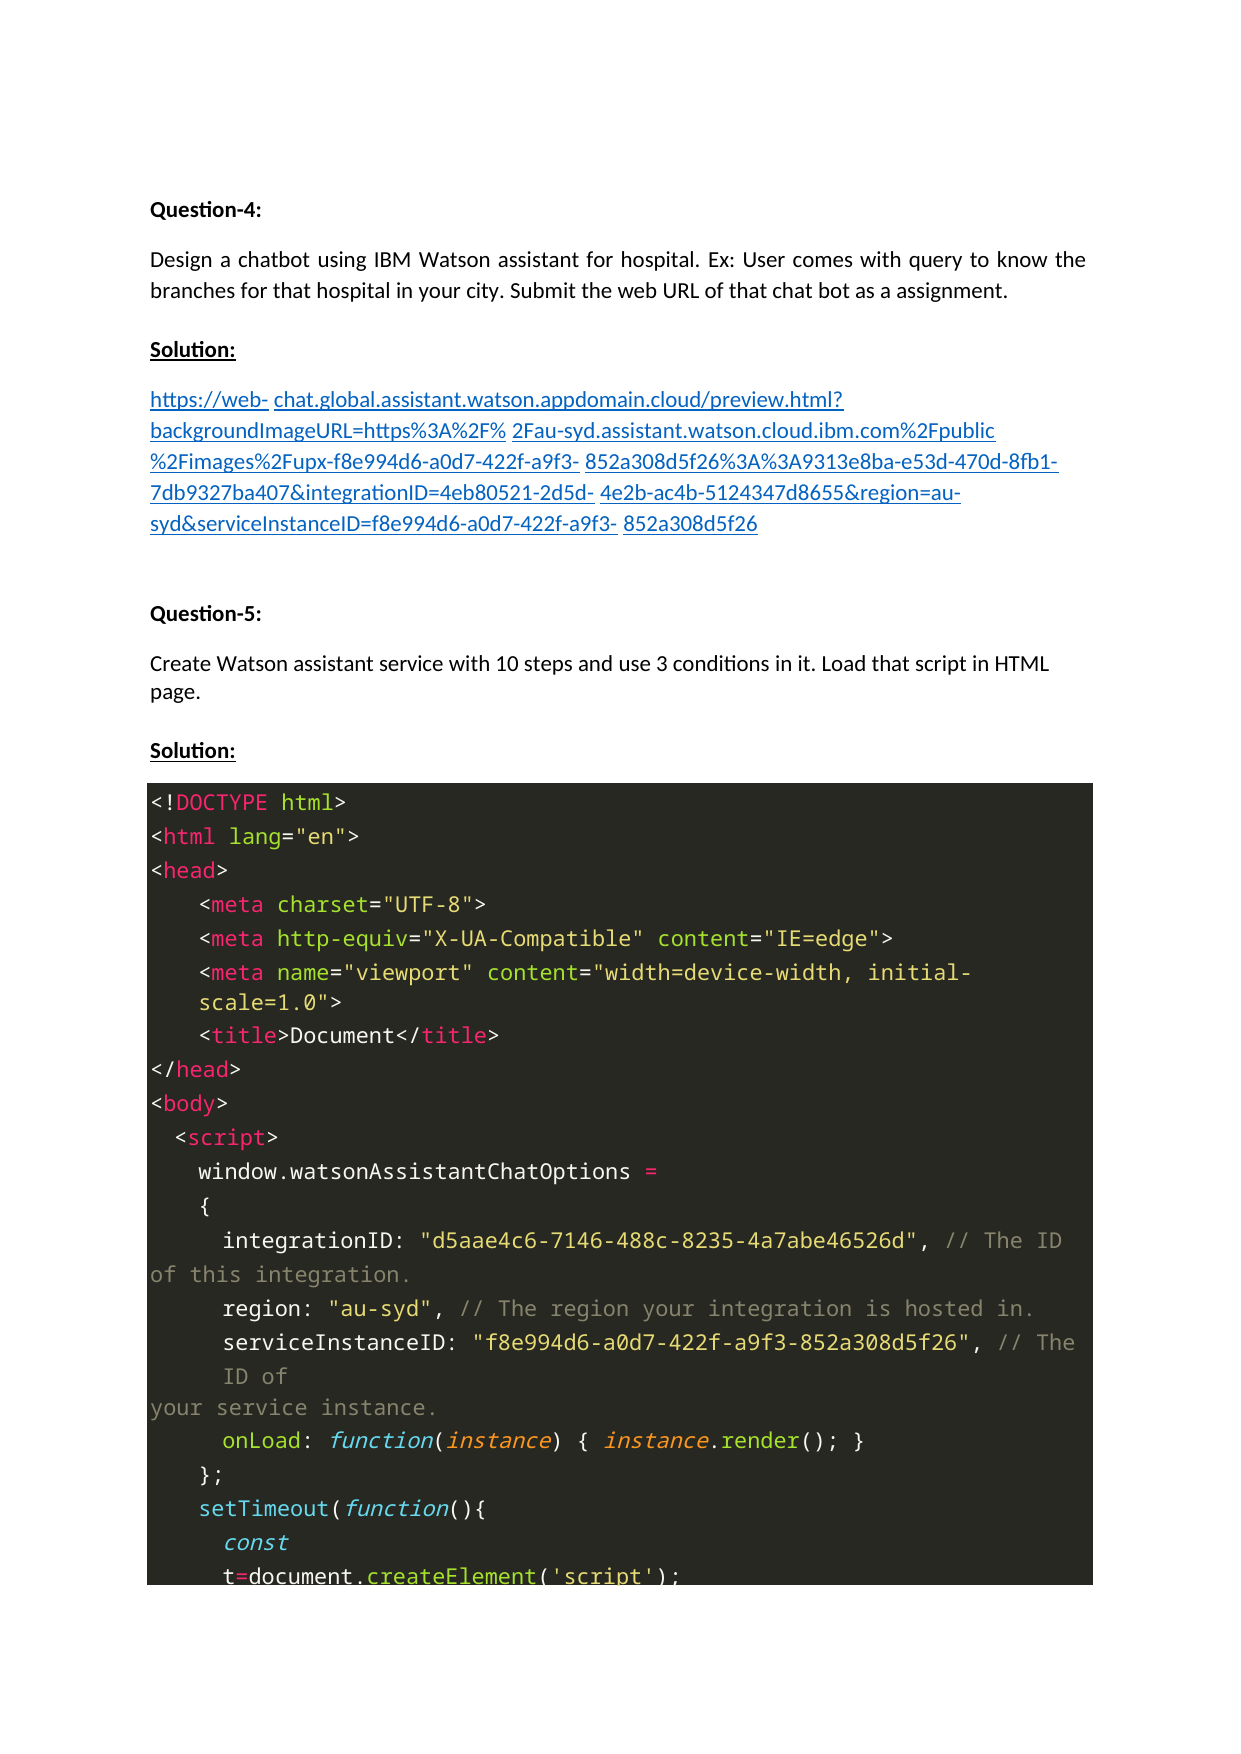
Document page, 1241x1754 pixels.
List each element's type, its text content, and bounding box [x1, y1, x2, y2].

text https://web- chat.global.assistant.watson.appdomain.cloud/preview.html?backgroundImageURL=https%3A%2F% 2Fau-syd.assistant.watson.cloud.ibm.com%2Fpublic%2Fimages%2Fupx-f8e994d6-a0d7-422f-a9f3- 852a308d5f26%3A%3A9313e8ba-e53d-470d-8fb1-7db9327ba407&integrationID=4eb80521-2d5d- 4e2b-ac4b-5124347d8655&region=au-syd&serviceInstanceID=f8e994d6-a0d7-422f-a9f3- 852a308d5f26 [150, 385, 1086, 537]
subtitle Question-5: [150, 599, 1105, 627]
subtitle Solution: [150, 335, 1105, 363]
text Design a chatbot using IBM Watson assistant for hospital. Ex: User comes with query to know the branches for that hospital in your city. Submit the web URL of that chat bot as a assignment. [150, 245, 1105, 304]
text Question-4: [150, 195, 1105, 223]
text Create Watson assistant service with 10 steps and use 3 conditions in it. Load that script in HTML page. [150, 649, 1105, 705]
subtitle Solution: [150, 737, 1105, 764]
